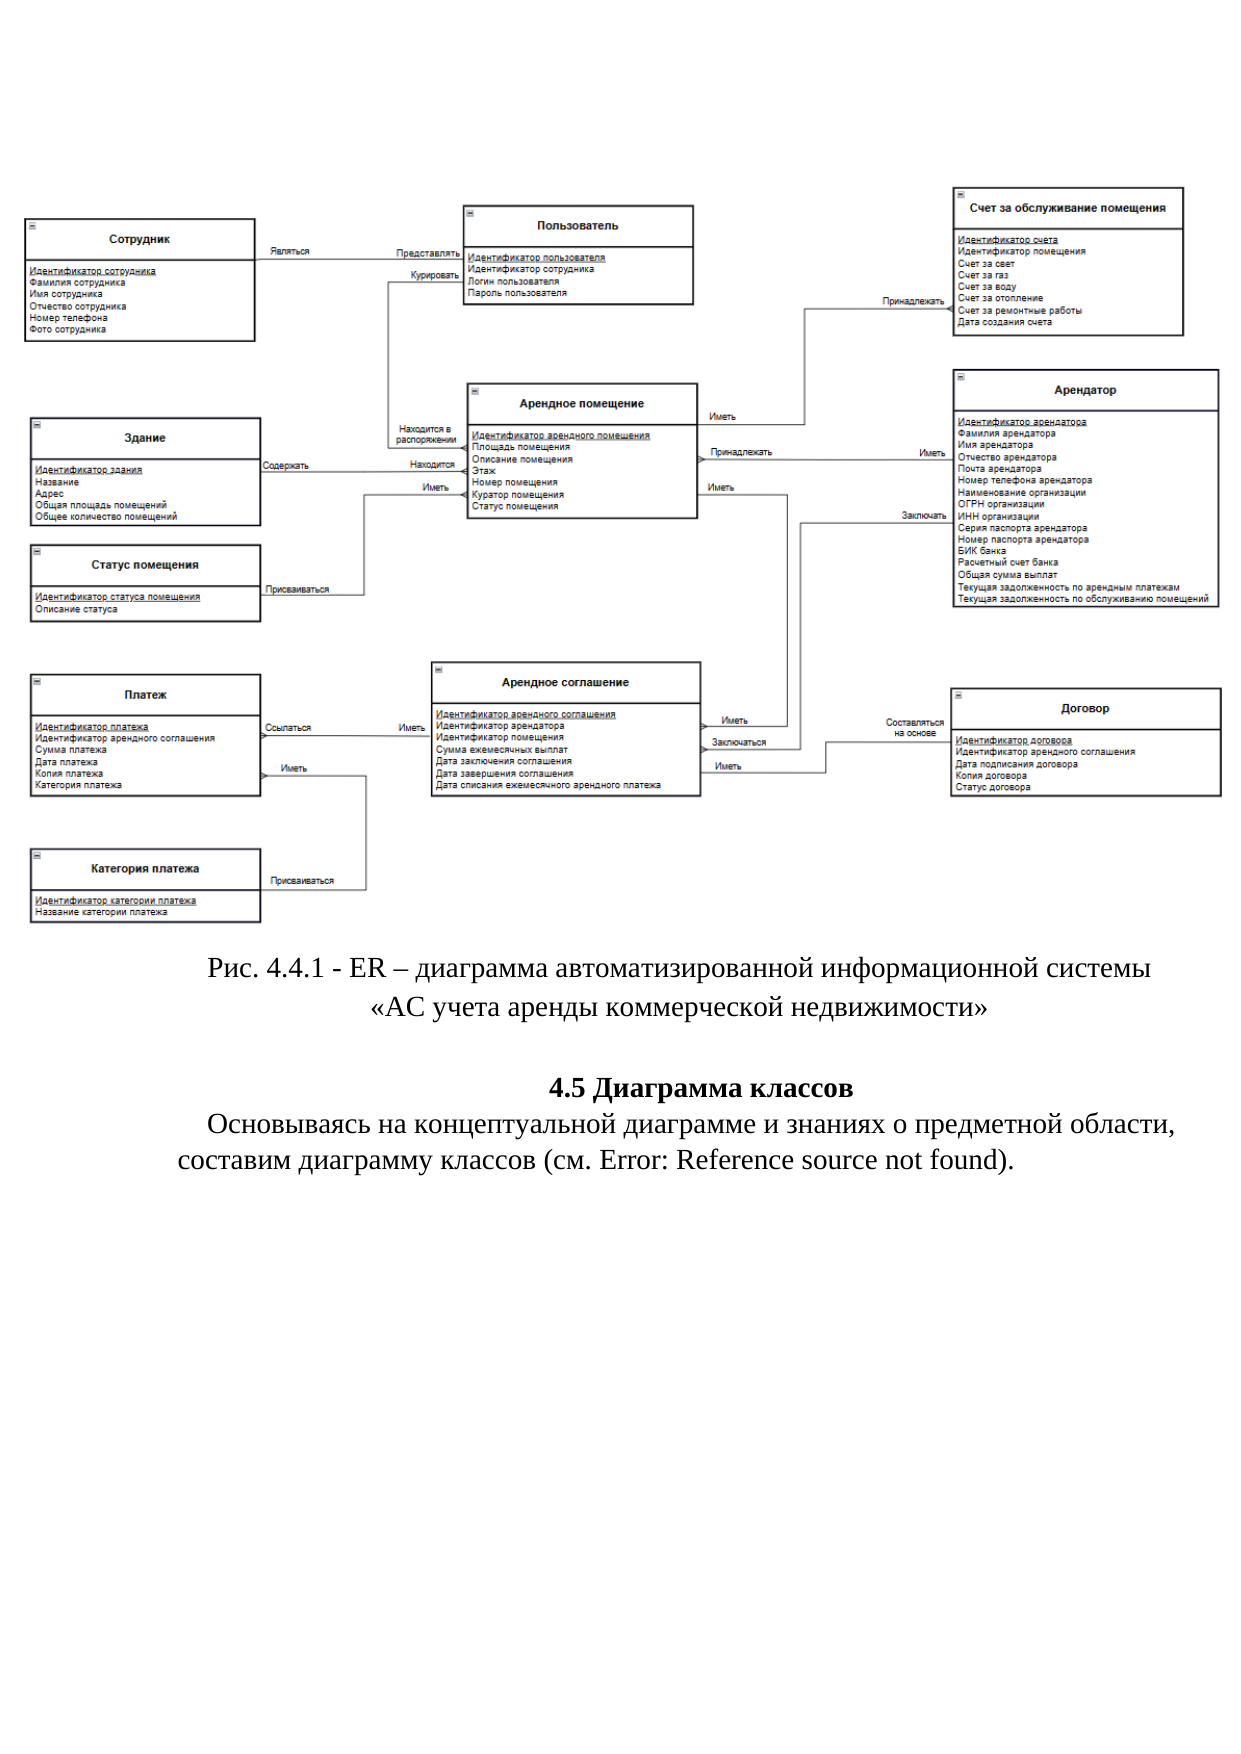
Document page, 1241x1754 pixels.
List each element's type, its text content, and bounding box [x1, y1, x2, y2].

subtitle 4.5 Диаграмма классов [177, 1070, 1181, 1104]
text Рис. 4.4.1 - ER – диаграмма автоматизированной информационной системы «АС учета аренды коммерческой недвижимости» [177, 950, 1181, 1022]
picture [14, 165, 1241, 937]
